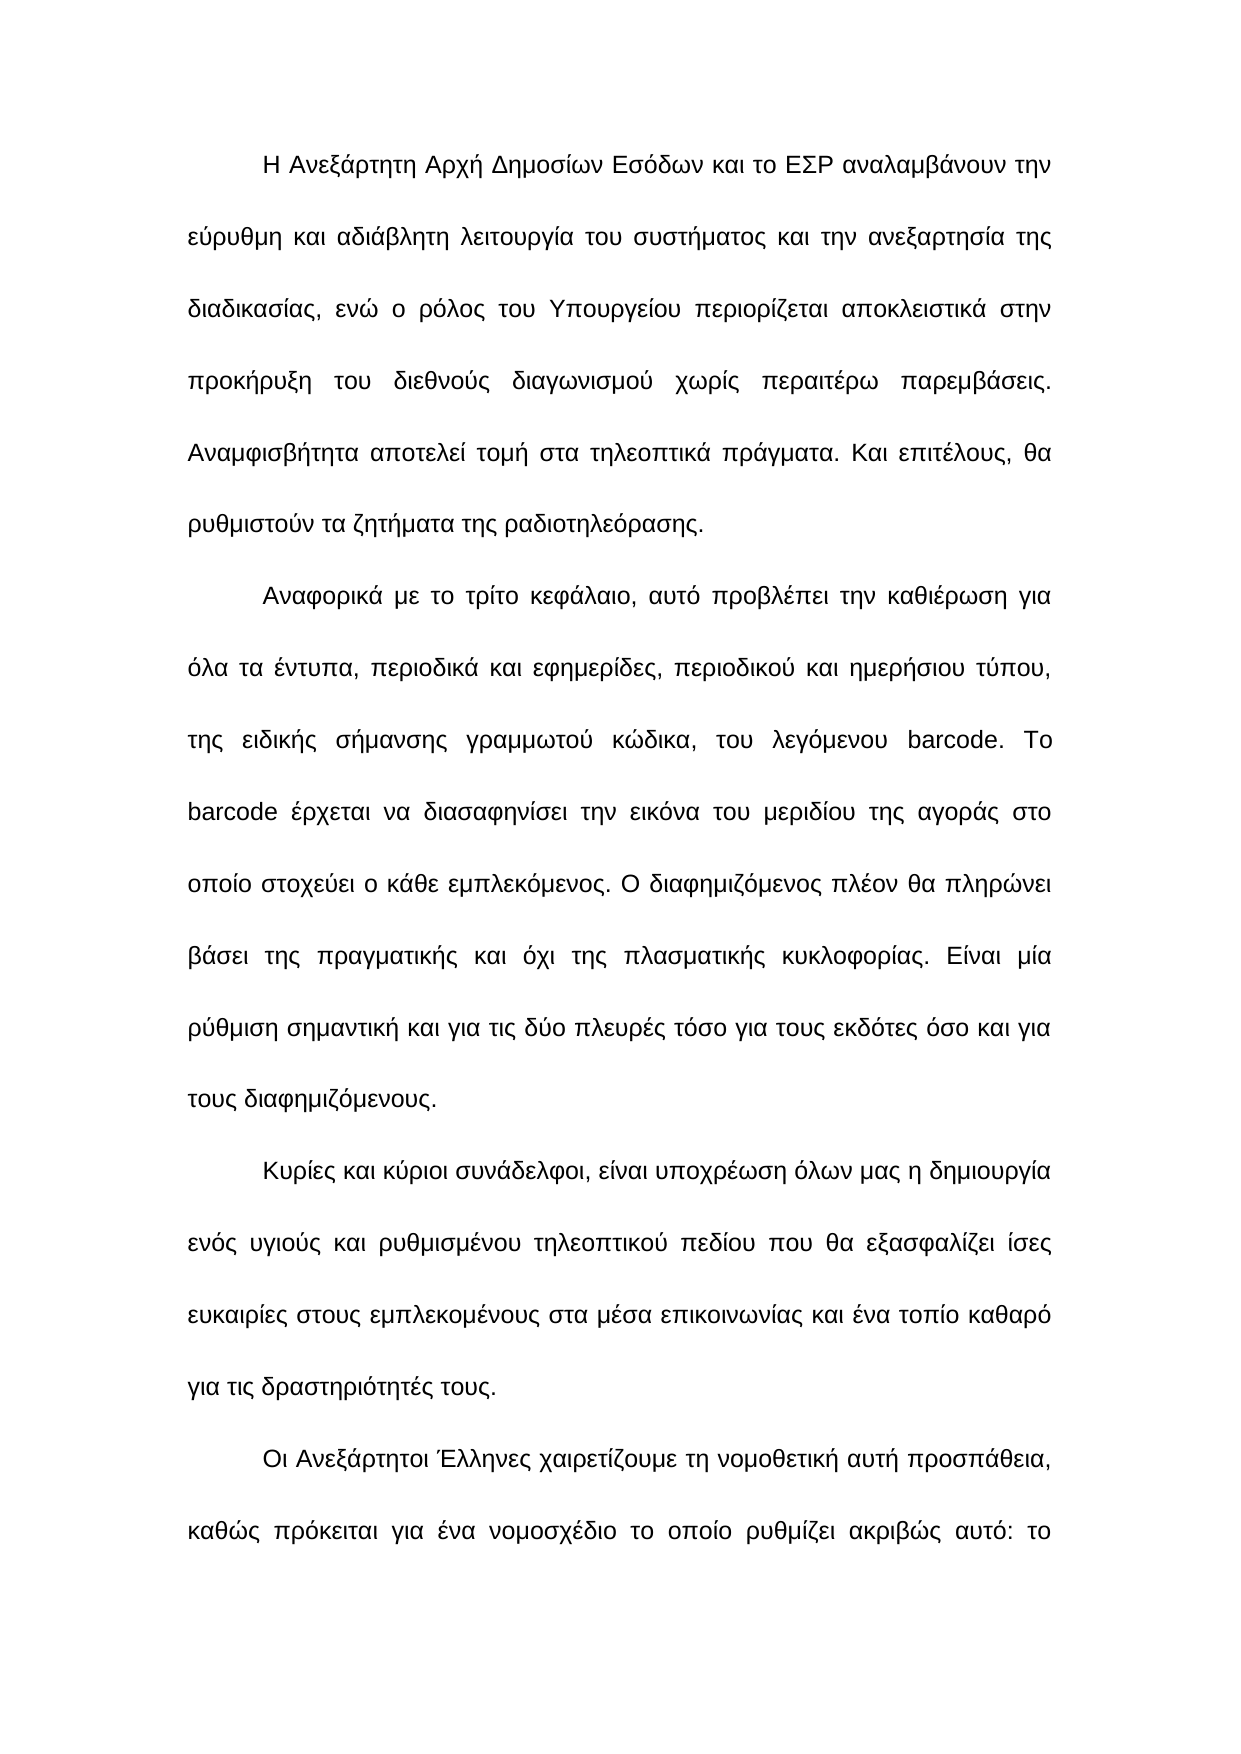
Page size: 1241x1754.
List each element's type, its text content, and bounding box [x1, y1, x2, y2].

text Κυρίες και κύριοι συνάδελφοι, είναι υποχρέωση όλων μας η δημιουργία ενός υγιούς και ρυθμισμένου τηλεοπτικού πεδίου που θα εξασφαλίζει ίσες ευκαιρίες στους εμπλεκομένους στα μέσα επικοινωνίας και ένα τοπίο καθαρό για τις δραστηριότητές τους. [187, 1156, 1053, 1401]
text Η Ανεξάρτητη Αρχή Δημοσίων Εσόδων και το ΕΣΡ αναλαμβάνουν την εύρυθμη και αδιάβλητη λειτουργία του συστήματος και την ανεξαρτησία της διαδικασίας, ενώ ο ρόλος του Υπουργείου περιορίζεται αποκλειστικά στην προκήρυξη του διεθνούς διαγωνισμού χωρίς περαιτέρω παρεμβάσεις. Αναμφισβήτητα αποτελεί τομή στα τηλεοπτικά πράγματα. Και επιτέλους, θα ρυθμιστούν τα ζητήματα της ραδιοτηλεόρασης. [187, 150, 1053, 538]
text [187, 1444, 1053, 1544]
text Αναφορικά με το τρίτο κεφάλαιο, αυτό προβλέπει την καθιέρωση για όλα τα έντυπα, περιοδικά και εφημερίδες, περιοδικού και ημερήσιου τύπου, της ειδικής σήμανσης γραμμωτού κώδικα, του λεγόμενου barcode. Το barcode έρχεται να διασαφηνίσει την εικόνα του μεριδίου της αγοράς στο οποίο στοχεύει ο κάθε εμπλεκόμενος. Ο διαφημιζόμενος πλέον θα πληρώνει βάσει της πραγματικής και όχι της πλασματικής κυκλοφορίας. Είναι μία ρύθμιση σημαντική και για τις δύο πλευρές τόσο για τους εκδότες όσο και για τους διαφημιζόμενους. [187, 581, 1053, 1113]
